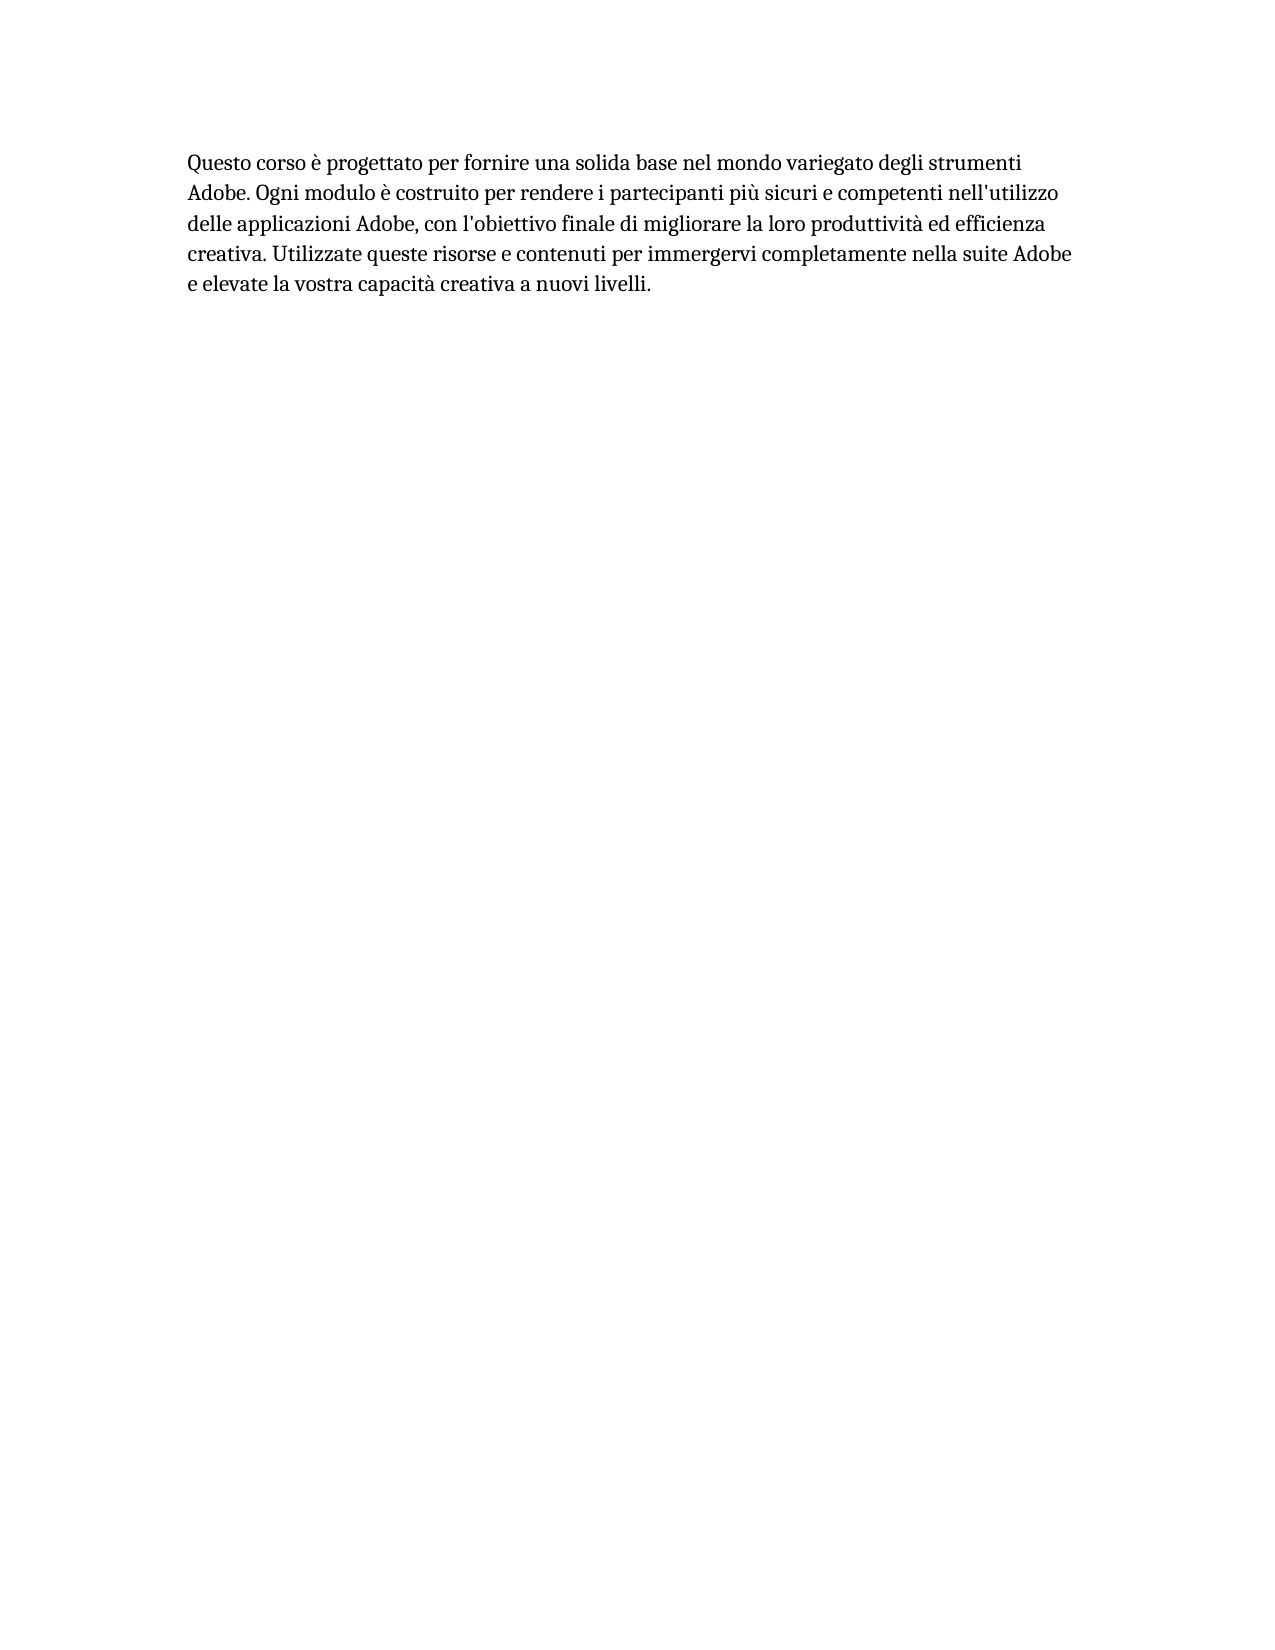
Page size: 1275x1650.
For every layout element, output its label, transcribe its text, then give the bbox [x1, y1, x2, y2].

text Questo corso è progettato per fornire una solida base nel mondo variegato degli strumenti Adobe. Ogni modulo è costruito per rendere i partecipanti più sicuri e competenti nell'utilizzo delle applicazioni Adobe, con l'obiettivo finale di migliorare la loro produttività ed efficienza creativa. Utilizzate queste risorse e contenuti per immergervi completamente nella suite Adobe e elevate la vostra capacità creativa a nuovi livelli. [187, 150, 1087, 297]
